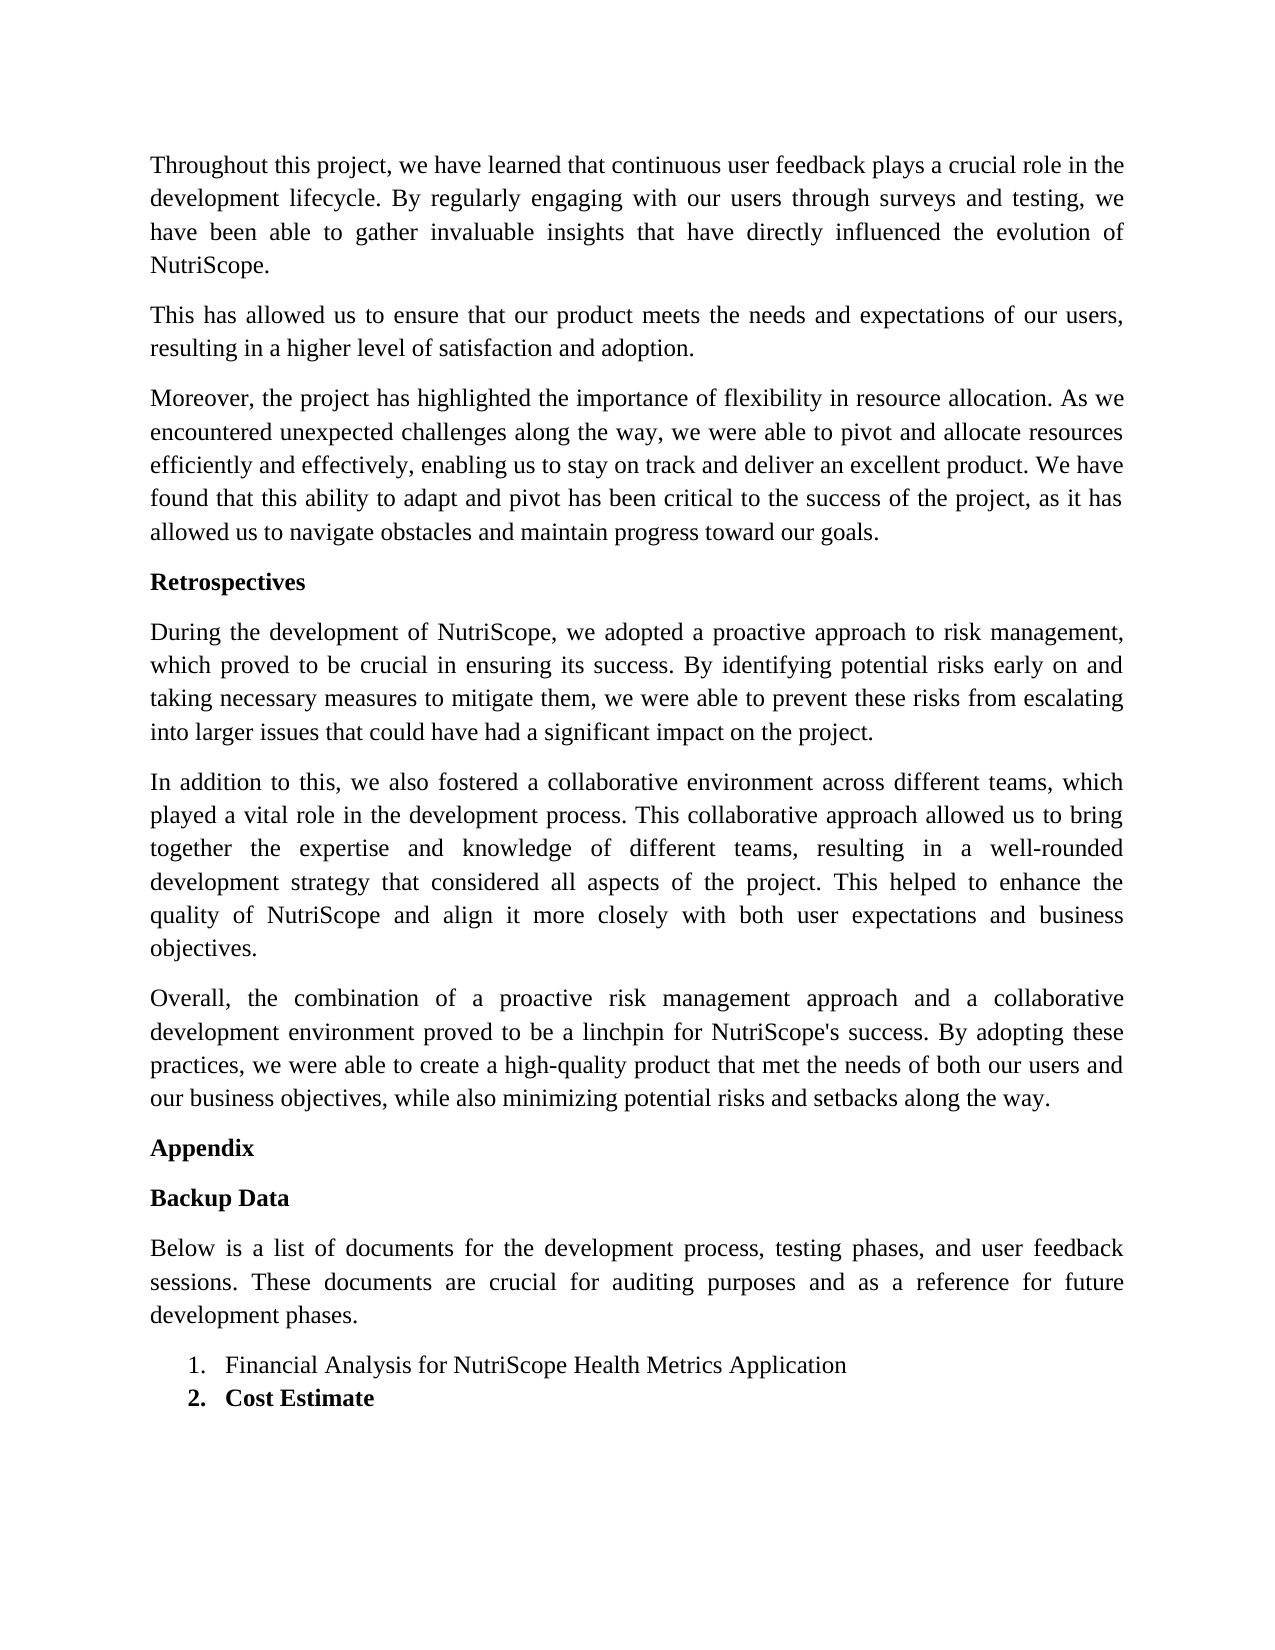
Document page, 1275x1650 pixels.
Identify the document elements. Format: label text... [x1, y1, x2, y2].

text Overall, the combination of a proactive risk management approach and a collaborative development environment proved to be a linchpin for NutriScope's success. By adopting these practices, we were able to create a high-quality product that met the needs of both our users and our business objectives, while also minimizing potential risks and setbacks along the way. [150, 983, 1125, 1112]
text In addition to this, we also fostered a collaborative environment across different teams, which played a vital role in the development process. This collaborative approach allowed us to bring together the expertise and knowledge of different teams, resulting in a well-rounded development strategy that considered all aspects of the project. This helped to enhance the quality of NutriScope and align it more closely with both user expectations and business objectives. [150, 767, 1125, 962]
text Below is a list of documents for the development process, testing phases, and user feedback sessions. These documents are crucial for auditing purposes and as a reference for future development phases. [150, 1233, 1125, 1329]
text Retrospectives [150, 567, 1125, 595]
list Cost Estimate [187, 1383, 1125, 1412]
text This has allowed us to ensure that our product meets the needs and expectations of our users, resulting in a higher level of satisfaction and adoption. [150, 300, 1125, 362]
text Backup Data [150, 1183, 1125, 1212]
text Throughout this project, we have learned that continuous user feedback plays a crucial role in the development lifecycle. By regularly engaging with our users through surveys and testing, we have been able to gather invaluable insights that have directly influenced the evolution of NutriScope. [150, 150, 1125, 279]
list Financial Analysis for NutriScope Health Metrics Application [187, 1350, 1125, 1379]
text Appendix [150, 1133, 1125, 1162]
text Moreover, the project has highlighted the importance of flexibility in resource allocation. As we encountered unexpected challenges along the way, we were able to pivot and allocate resources efficiently and effectively, enabling us to stay on track and deliver an excellent product. We have found that this ability to adapt and pivot has been critical to the success of the project, as it has allowed us to navigate obstacles and maintain progress toward our goals. [150, 383, 1125, 545]
text During the development of NutriScope, we adopted a proactive approach to risk management, which proved to be crucial in ensuring its success. By identifying potential risks early on and taking necessary measures to mitigate them, we were able to prevent these risks from escalating into larger issues that could have had a significant impact on the project. [150, 617, 1125, 745]
